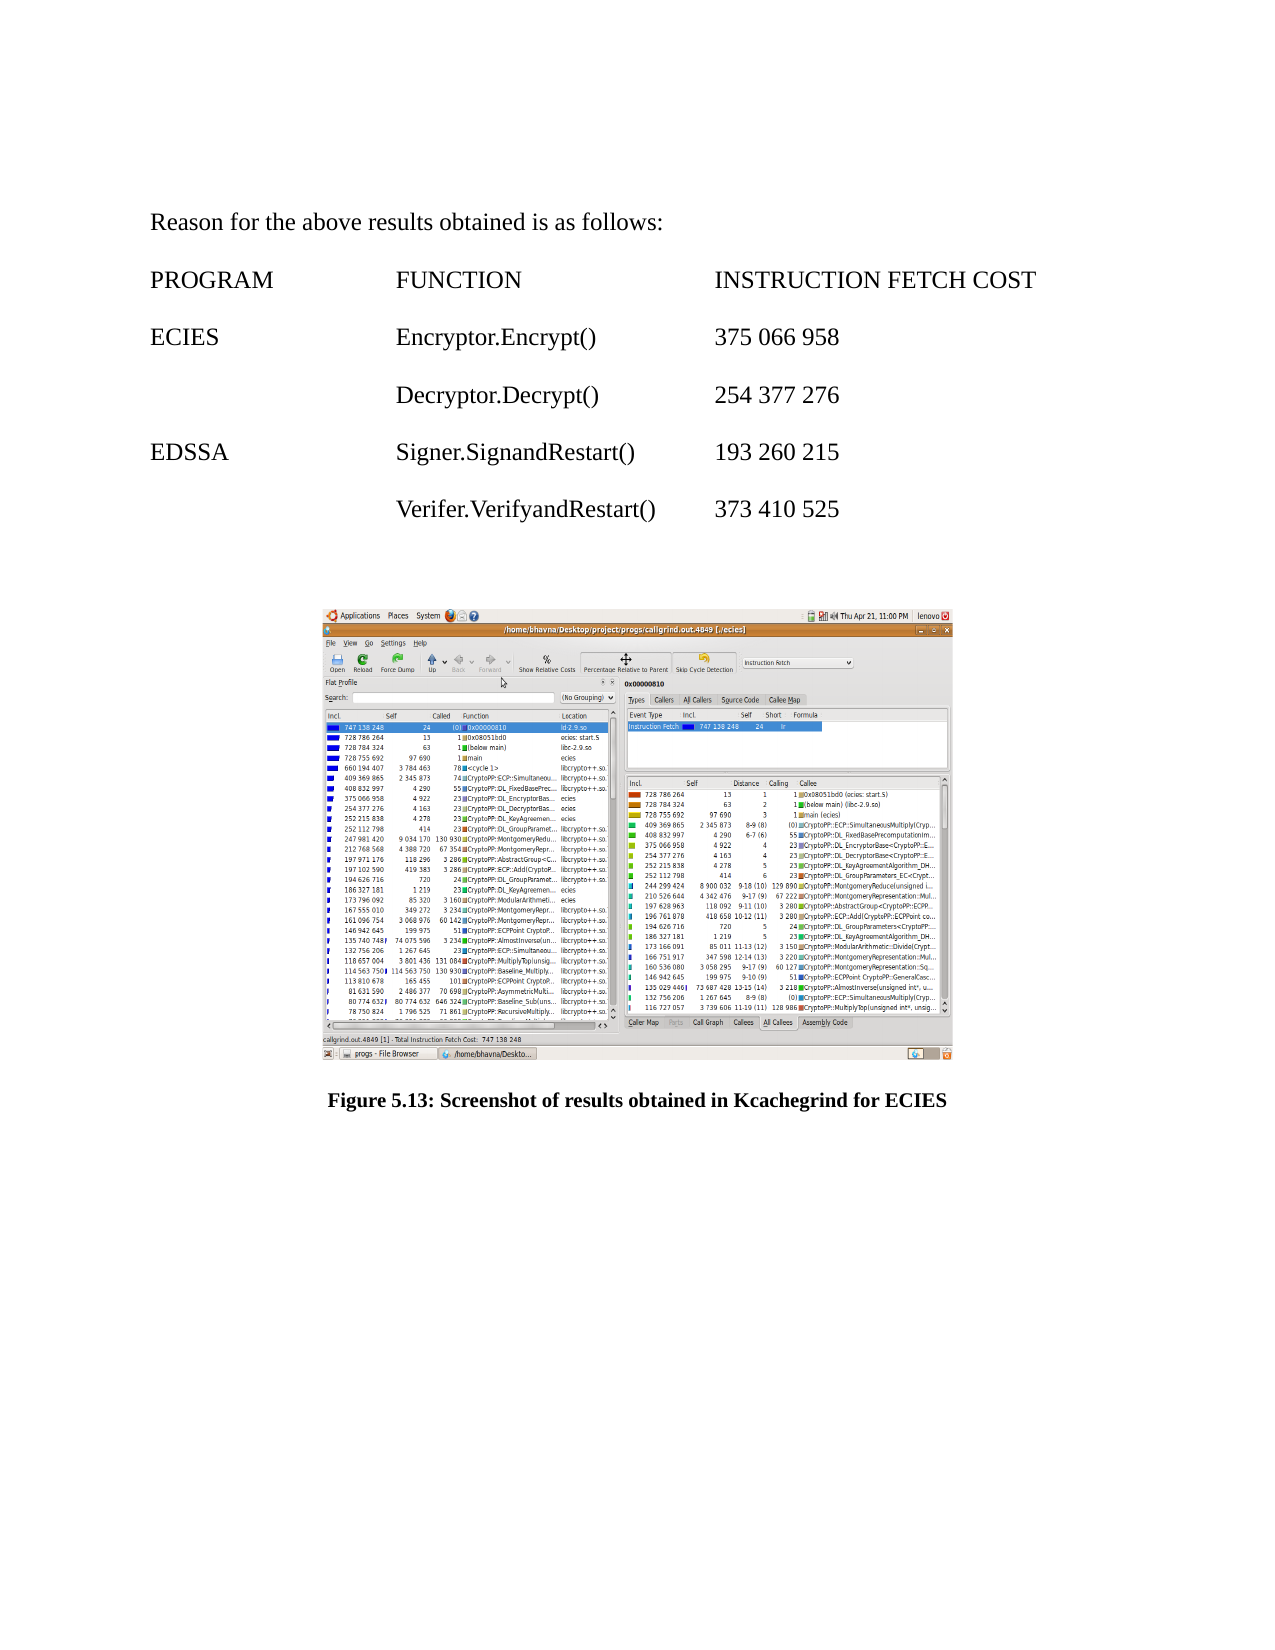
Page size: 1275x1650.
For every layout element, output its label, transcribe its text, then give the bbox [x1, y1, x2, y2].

picture [322, 609, 953, 1060]
text Figure 5.13: Screenshot of results obtained in Kcachegrind for ECIES [150, 1088, 1125, 1112]
table_cell Signer.SignandRestart() [384, 437, 703, 494]
table_cell 375 066 958 [703, 323, 1101, 380]
table_cell EDSSA [139, 437, 384, 552]
table_cell Encryptor.Encrypt() [384, 323, 703, 380]
table_cell Decryptor.Decrypt() [384, 380, 703, 437]
table_cell 373 410 525 [703, 495, 1101, 552]
table_header FUNCTION [384, 265, 703, 322]
text Reason for the above results obtained is as follows: [150, 207, 1125, 236]
table_cell 254 377 276 [703, 380, 1101, 437]
table_cell Verifer.VerifyandRestart() [384, 495, 703, 552]
table_header PROGRAM [139, 265, 384, 322]
table_cell 193 260 215 [703, 437, 1101, 494]
table_cell ECIES [139, 323, 384, 437]
table_header INSTRUCTION FETCH COST [703, 265, 1101, 322]
